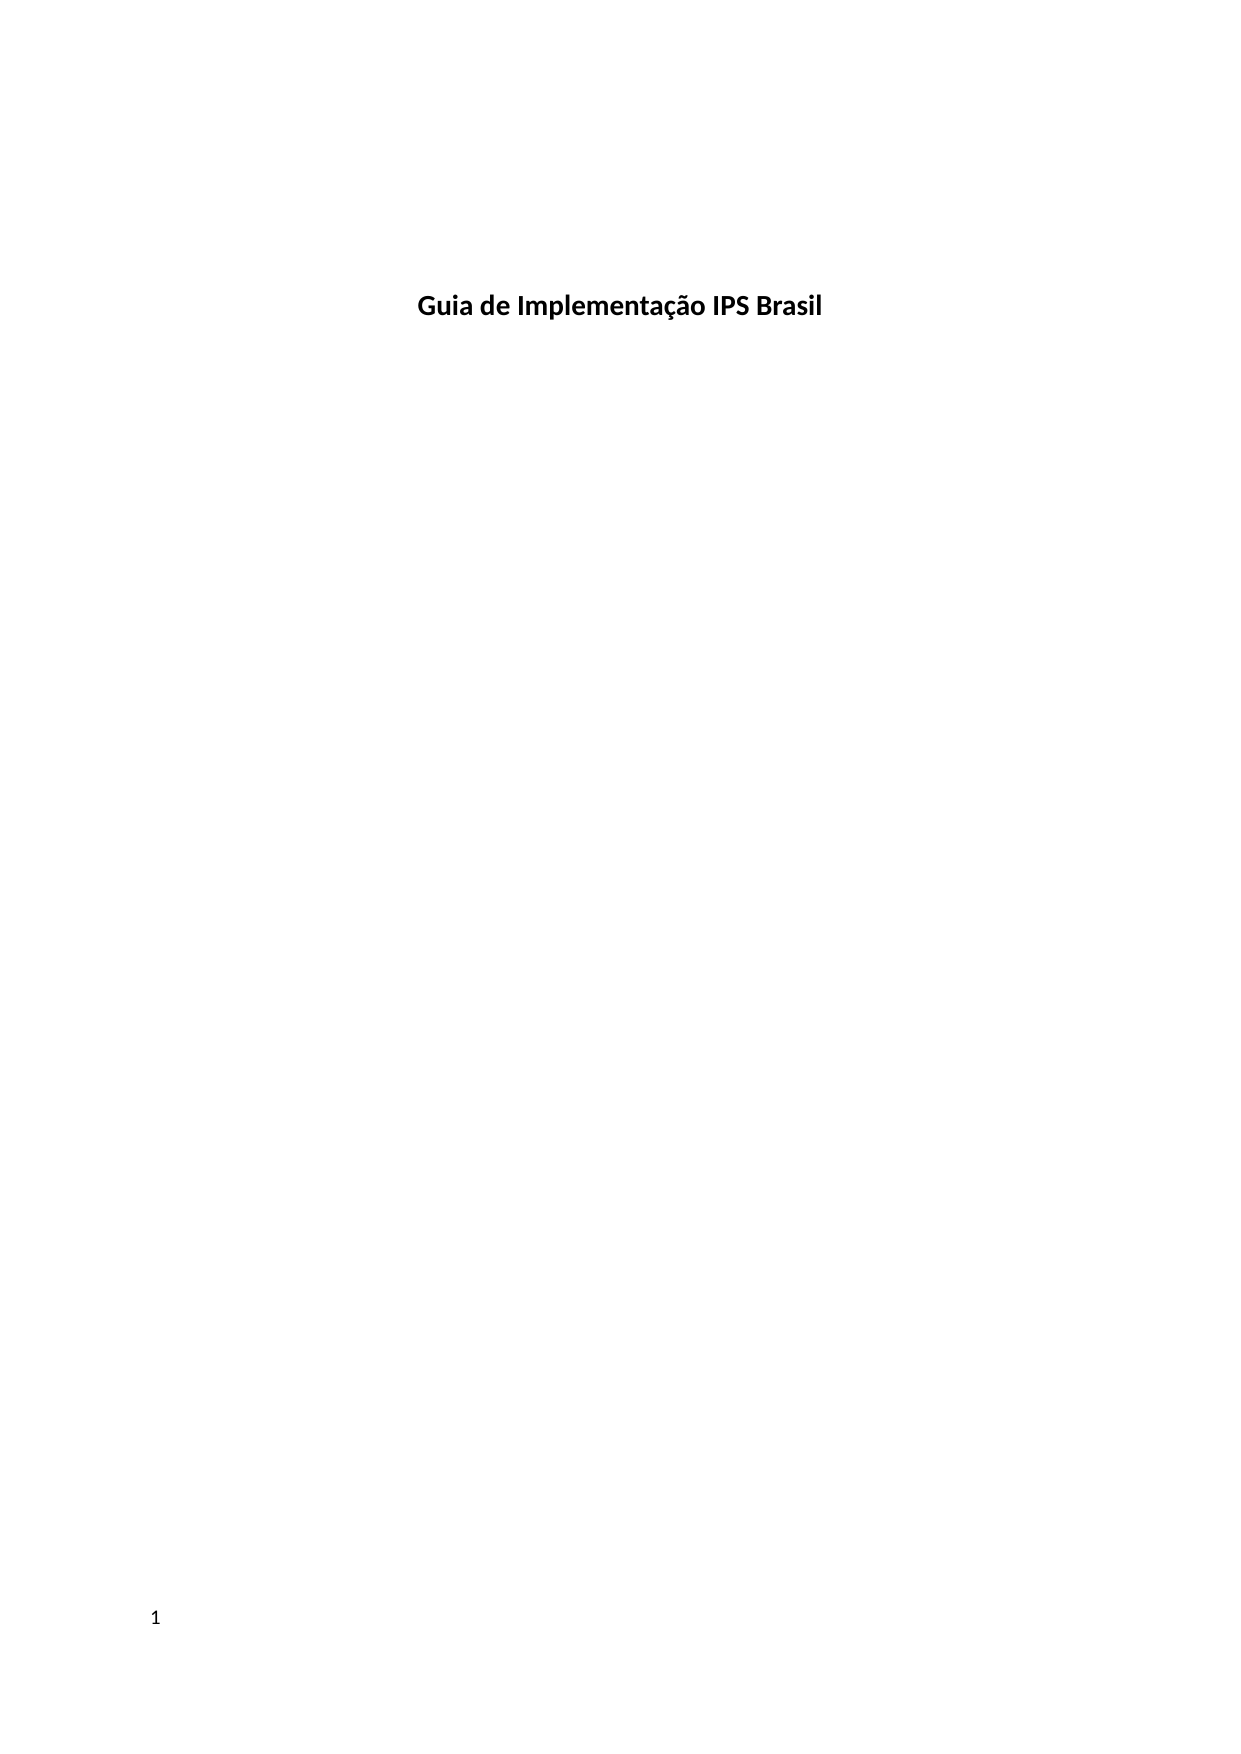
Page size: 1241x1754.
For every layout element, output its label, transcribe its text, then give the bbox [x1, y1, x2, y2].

title Guia de Implementação IPS Brasil [150, 287, 1090, 323]
